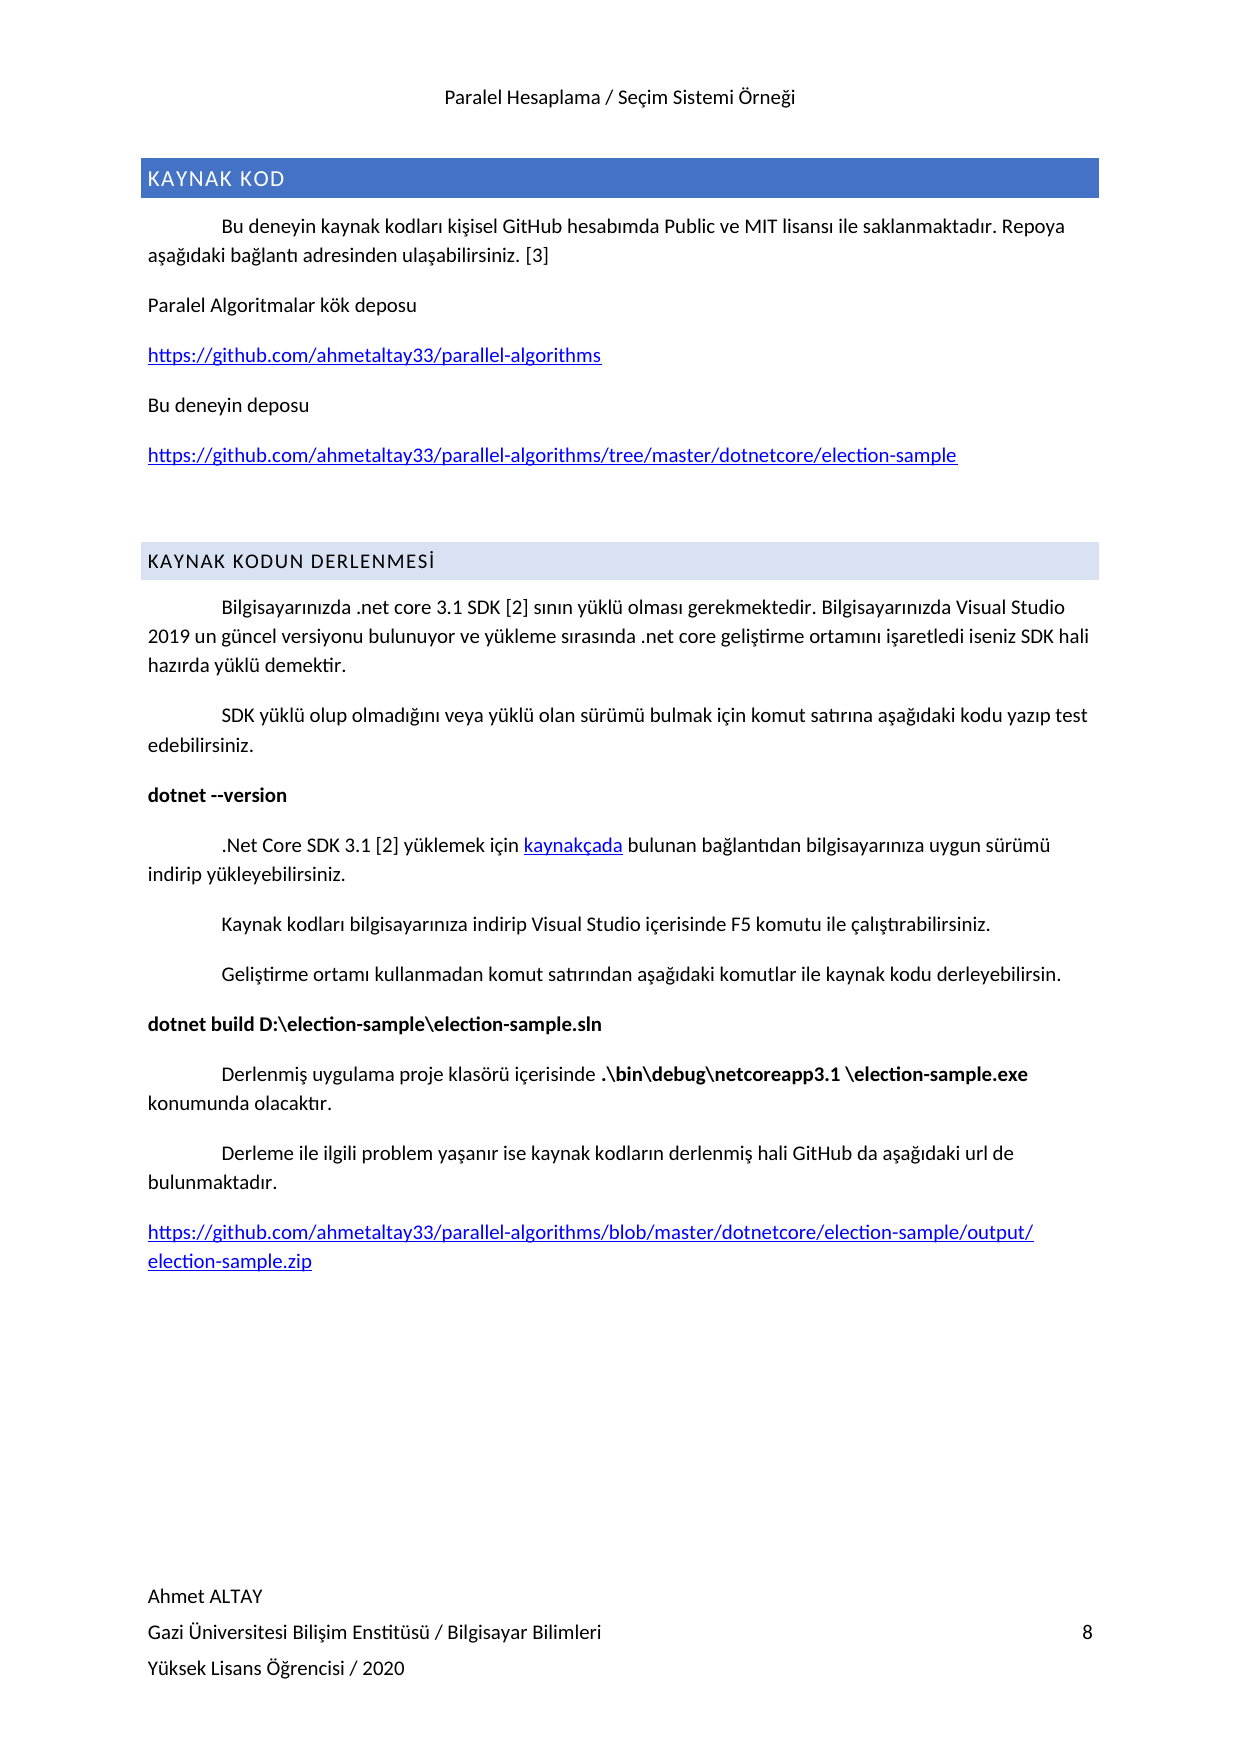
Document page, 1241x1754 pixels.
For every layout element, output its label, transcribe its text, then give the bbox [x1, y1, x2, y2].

subtitle Kaynak Kod [148, 164, 1093, 192]
text Kaynak kodları bilgisayarınıza indirip Visual Studio içerisinde F5 komutu ile çalıştırabilirsiniz. [148, 911, 1093, 936]
subtitle Kaynak Kodun Derlenmesi [148, 549, 1093, 574]
text https://github.com/ahmetaltay33/parallel-algorithms/tree/master/dotnetcore/election-sample [148, 442, 1093, 468]
text Bu deneyin kaynak kodları kişisel GitHub hesabımda Public ve MIT lisansı ile saklanmaktadır. Repoya aşağıdaki bağlantı adresinden ulaşabilirsiniz. [148, 213, 1093, 268]
text dotnet --version [148, 782, 1093, 807]
text Geliştirme ortamı kullanmadan komut satırından aşağıdaki komutlar ile kaynak kodu derleyebilirsin. [148, 961, 1093, 986]
text https://github.com/ahmetaltay33/parallel-algorithms/blob/master/dotnetcore/election-sample/output/election-sample.zip [148, 1219, 1093, 1274]
text SDK yüklü olup olmadığını veya yüklü olan sürümü bulmak için komut satırına aşağıdaki kodu yazıp test edebilirsiniz. [148, 703, 1093, 757]
text Derleme ile ilgili problem yaşanır ise kaynak kodların derlenmiş hali GitHub da aşağıdaki url de bulunmaktadır. [148, 1140, 1093, 1195]
text Bu deneyin deposu [148, 392, 1093, 418]
text https://github.com/ahmetaltay33/parallel-algorithms [148, 342, 1093, 368]
text .Net Core SDK 3.1 yüklemek için kaynakçada bulunan bağlantıdan bilgisayarınıza uygun sürümü indirip yükleyebilirsiniz. [148, 832, 1093, 886]
text Bilgisayarınızda .net core 3.1 SDK sının yüklü olması gerekmektedir. Bilgisayarınızda Visual Studio 2019 un güncel versiyonu bulunuyor ve yükleme sırasında .net core geliştirme ortamını işaretledi iseniz SDK hali hazırda yüklü demektir. [148, 594, 1093, 678]
text dotnet build D:\election-sample\election-sample.sln [148, 1011, 1093, 1036]
text Derlenmiş uygulama proje klasörü içerisinde .\bin\debug\netcoreapp3.1 \election-sample.exe konumunda olacaktır. [148, 1061, 1093, 1116]
text Paralel Algoritmalar kök deposu [148, 292, 1093, 318]
